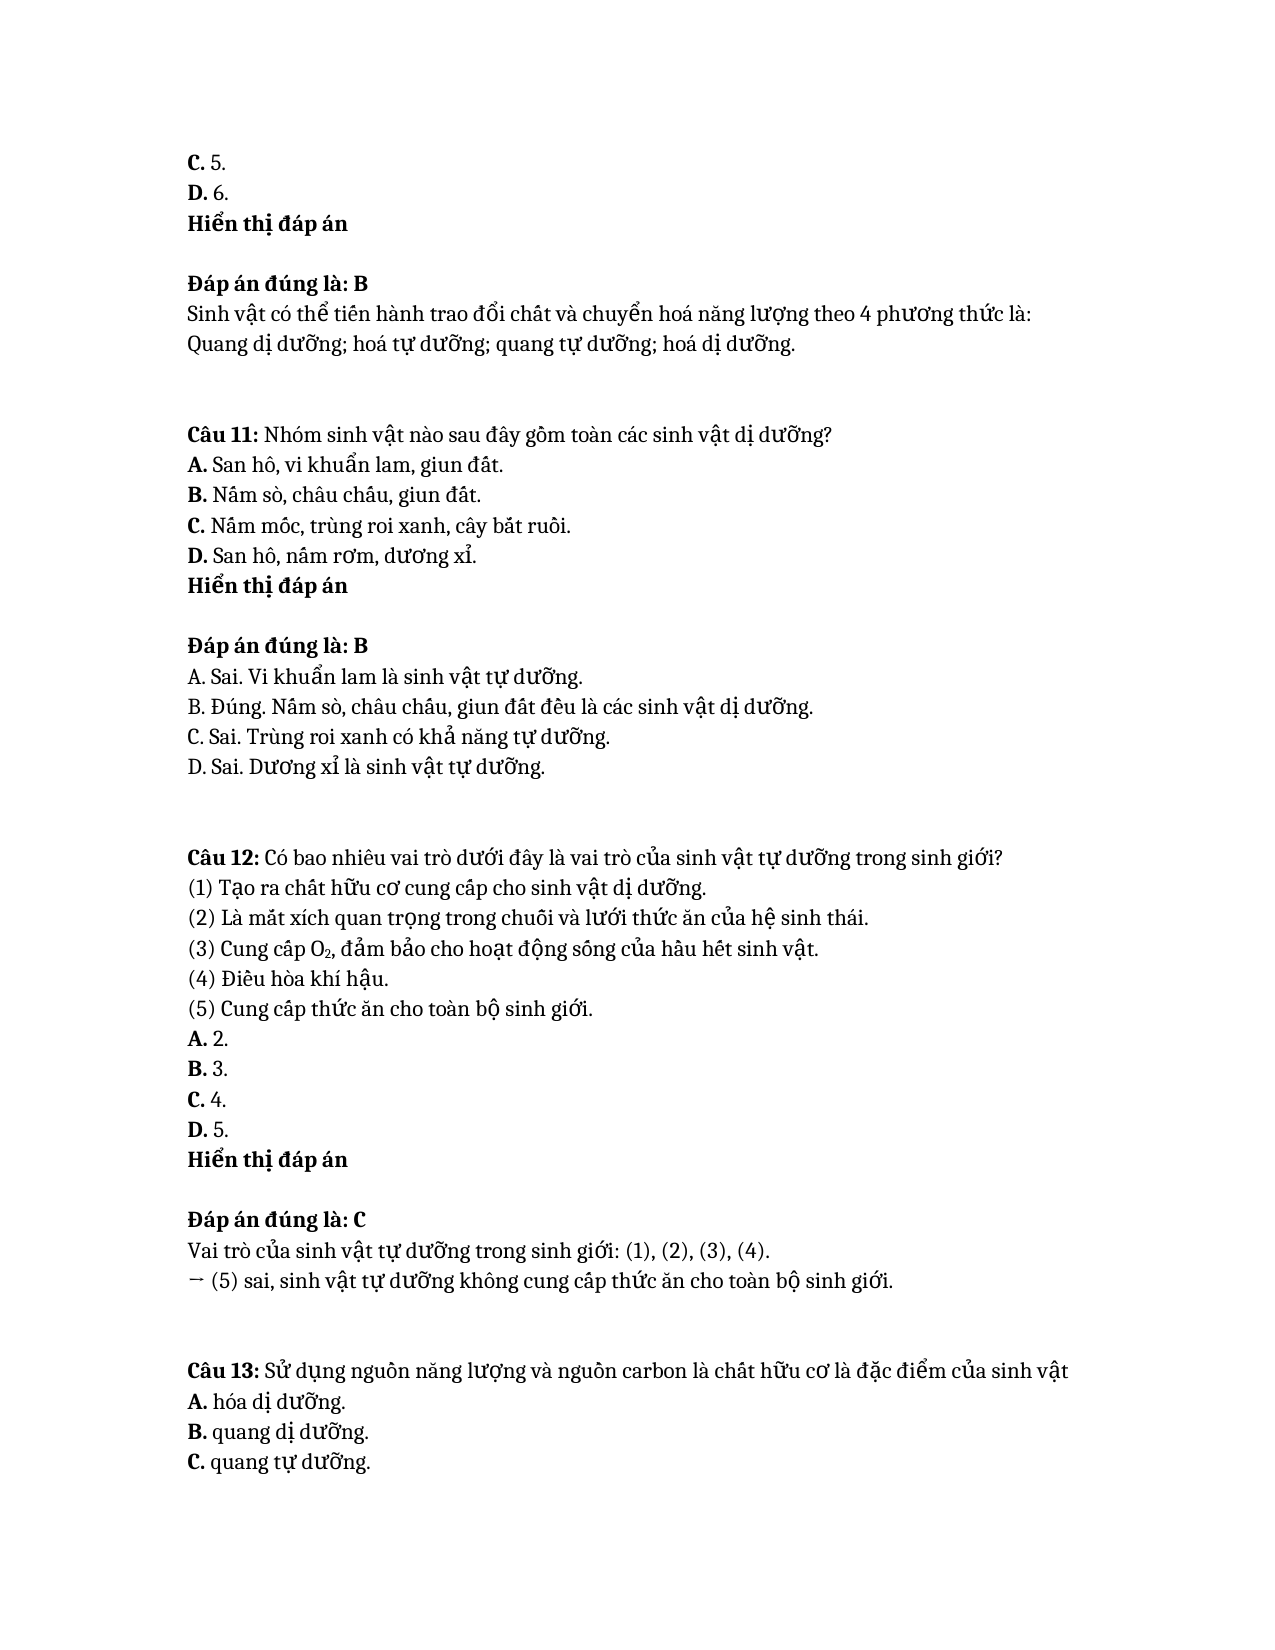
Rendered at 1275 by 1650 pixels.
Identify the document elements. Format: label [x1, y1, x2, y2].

text [187, 150, 1087, 1475]
